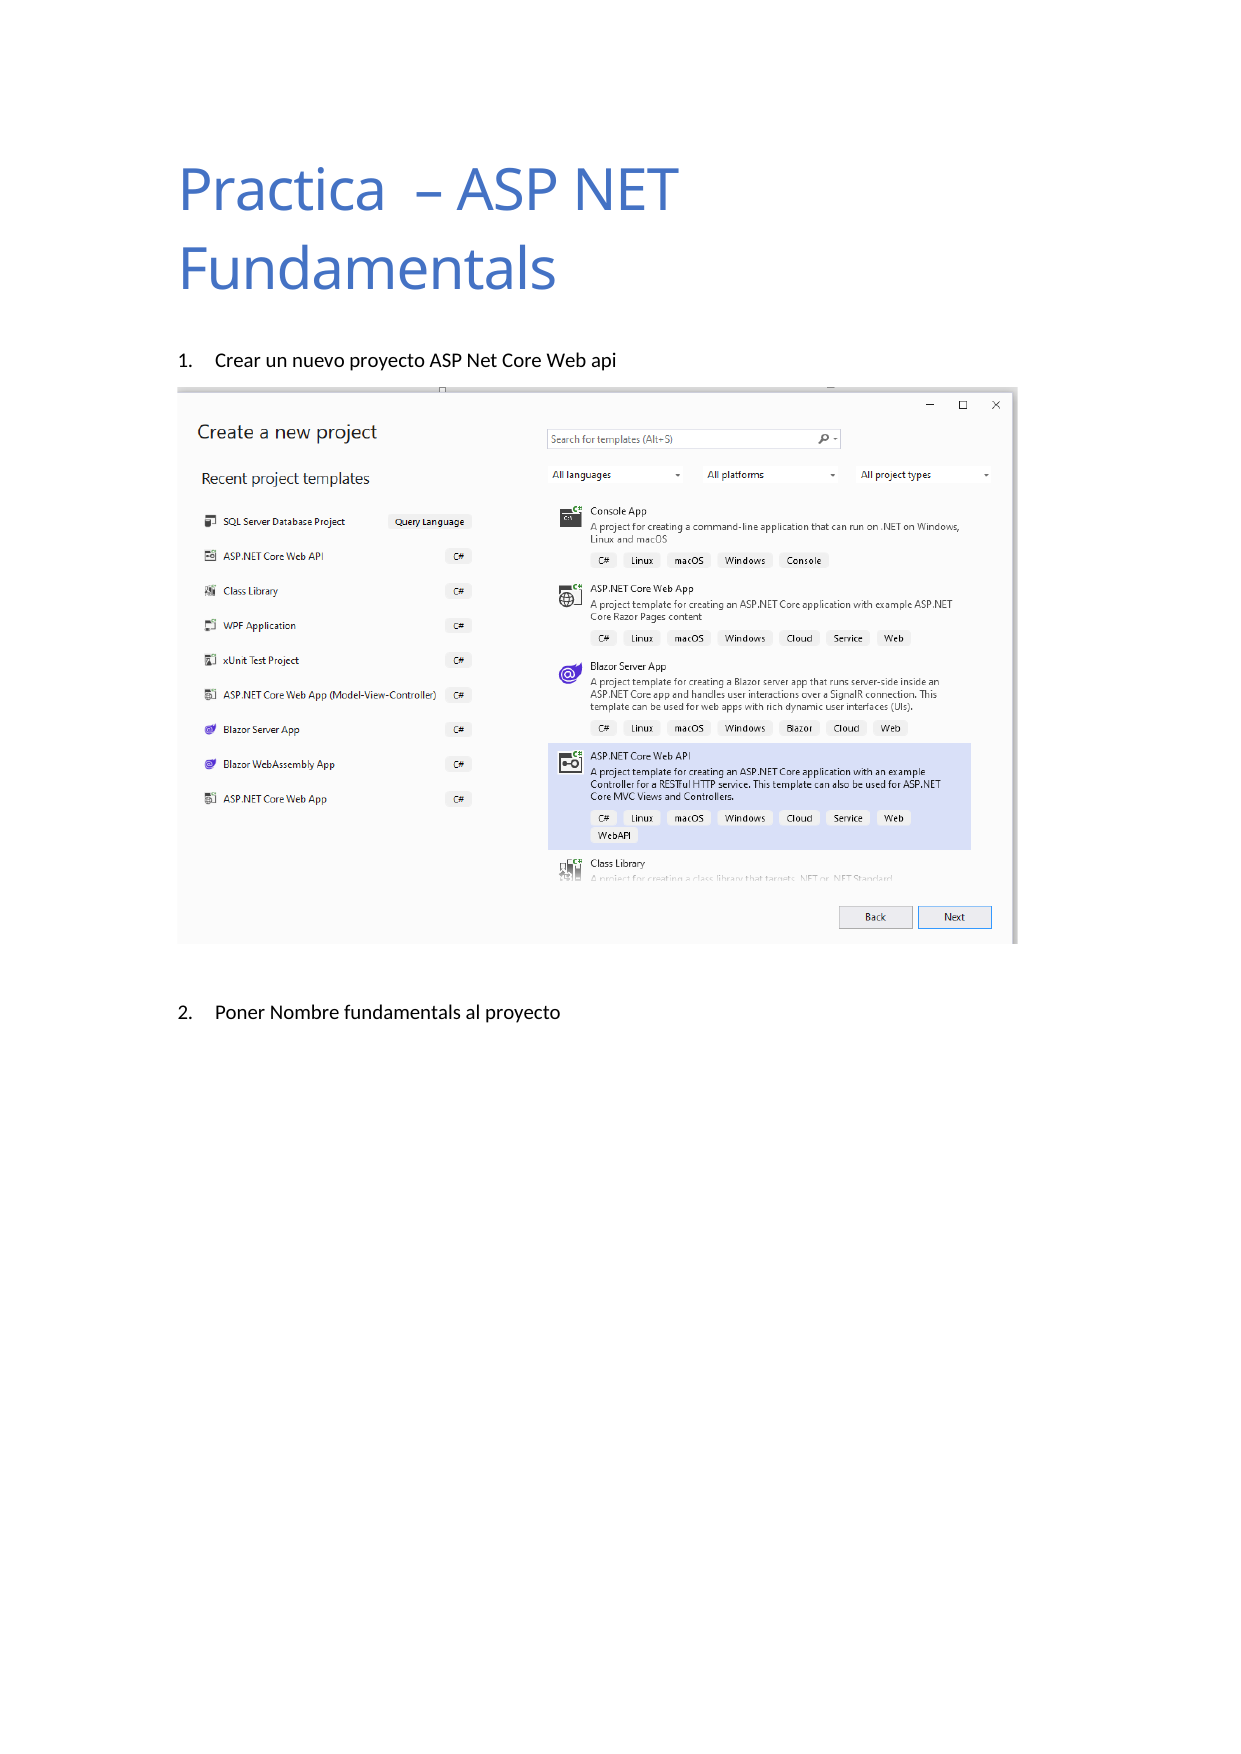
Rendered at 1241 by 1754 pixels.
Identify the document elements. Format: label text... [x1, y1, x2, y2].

list Crear un nuevo proyecto ASP Net Core Web api [177, 347, 1063, 372]
picture [177, 387, 1018, 944]
title Practica – ASP NET Fundamentals [177, 148, 1063, 307]
list Poner Nombre fundamentals al proyecto [177, 999, 1063, 1024]
